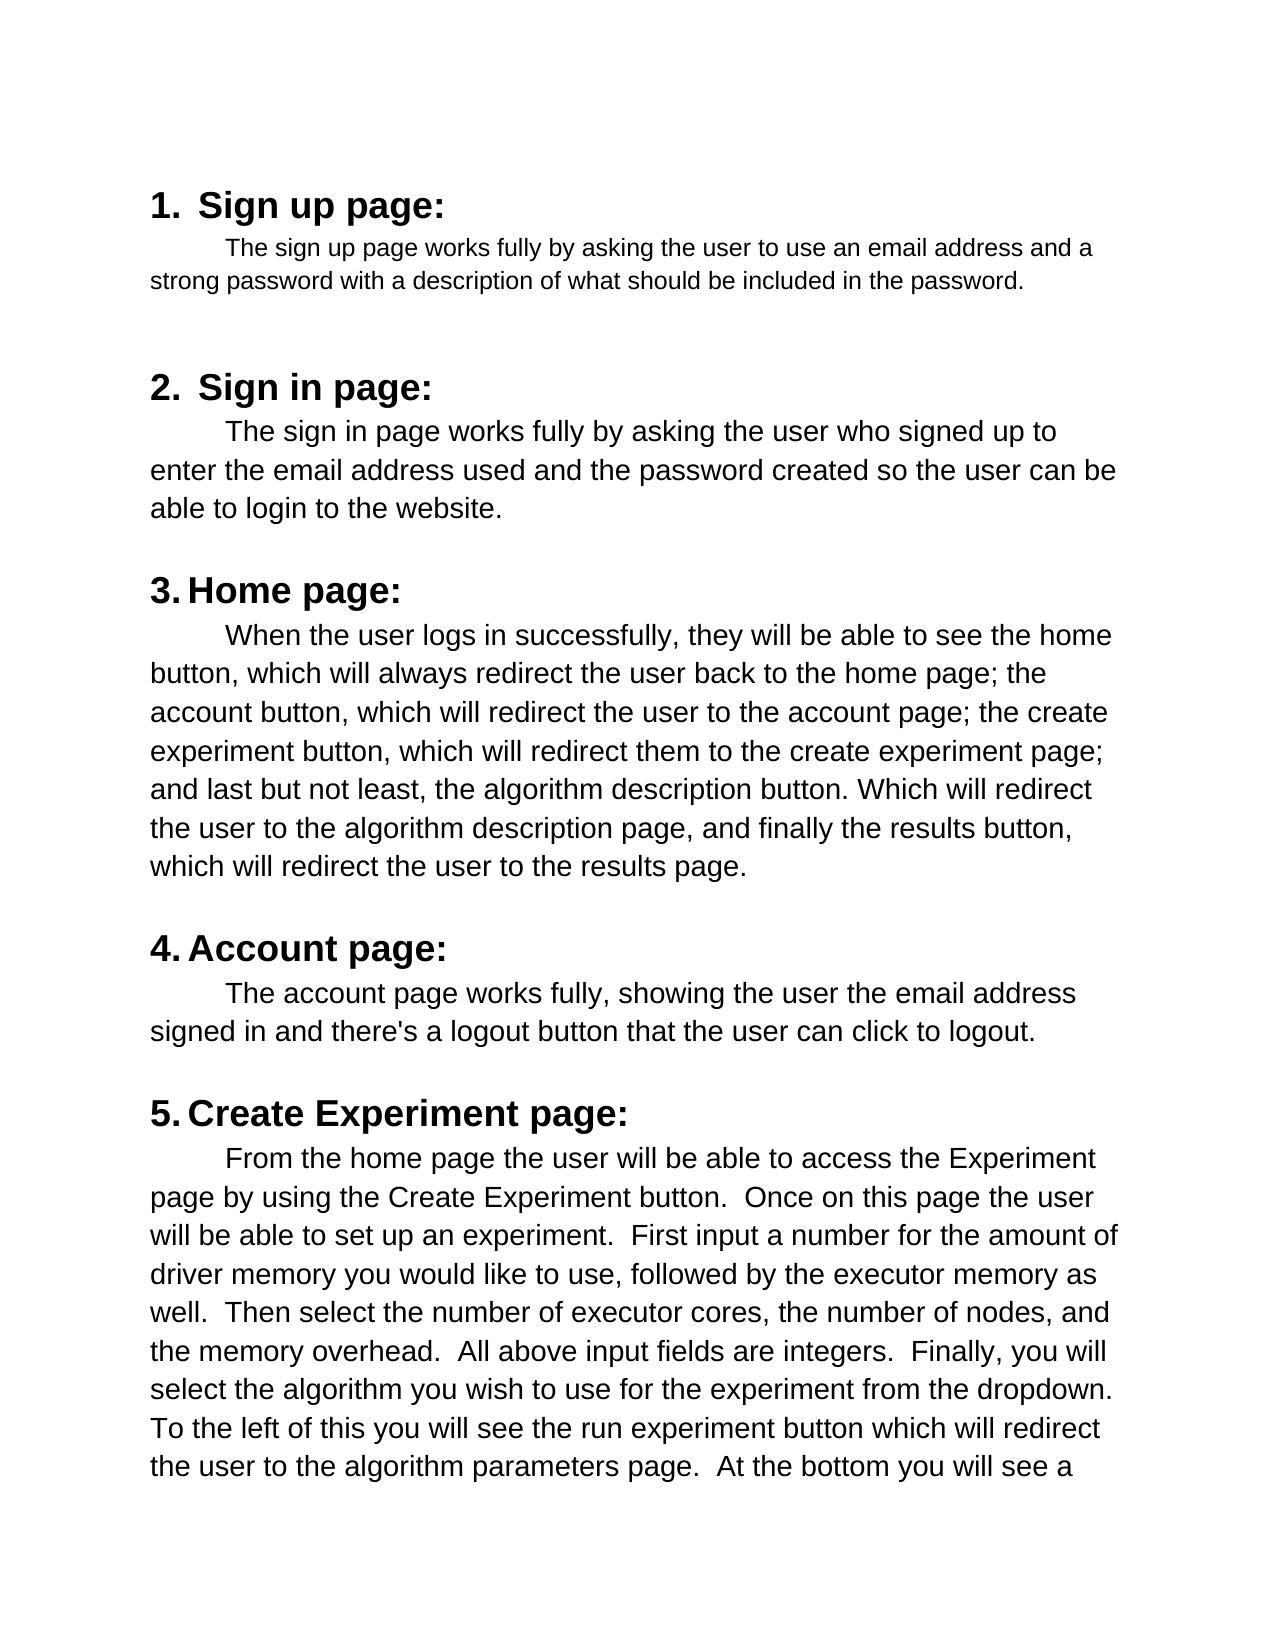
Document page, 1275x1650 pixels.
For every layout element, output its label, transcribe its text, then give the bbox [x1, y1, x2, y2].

text The account page works fully, showing the user the email address signed in and there's a logout button that the user can click to logout. [150, 976, 1125, 1048]
list Sign in page: [150, 365, 1125, 408]
list Account page: [150, 926, 1125, 969]
text The sign up page works fully by asking the user to use an email address and a strong password with a description of what should be included in the password. [150, 233, 1125, 294]
list Home page: [150, 568, 1125, 612]
list Sign up page: [150, 183, 1125, 226]
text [150, 1141, 1125, 1483]
text The sign in page works fully by asking the user who signed up to enter the email address used and the password created so the user can be able to login to the website. [150, 414, 1125, 525]
text When the user logs in successfully, they will be able to see the home button, which will always redirect the user back to the home page; the account button, which will redirect the user to the account page; the create experiment button, which will redirect them to the create experiment page; and last but not least, the algorithm description button. Which will redirect the user to the algorithm description page, and finally the results button, which will redirect the user to the results page. [150, 618, 1125, 883]
list Create Experiment page: [150, 1092, 1125, 1135]
